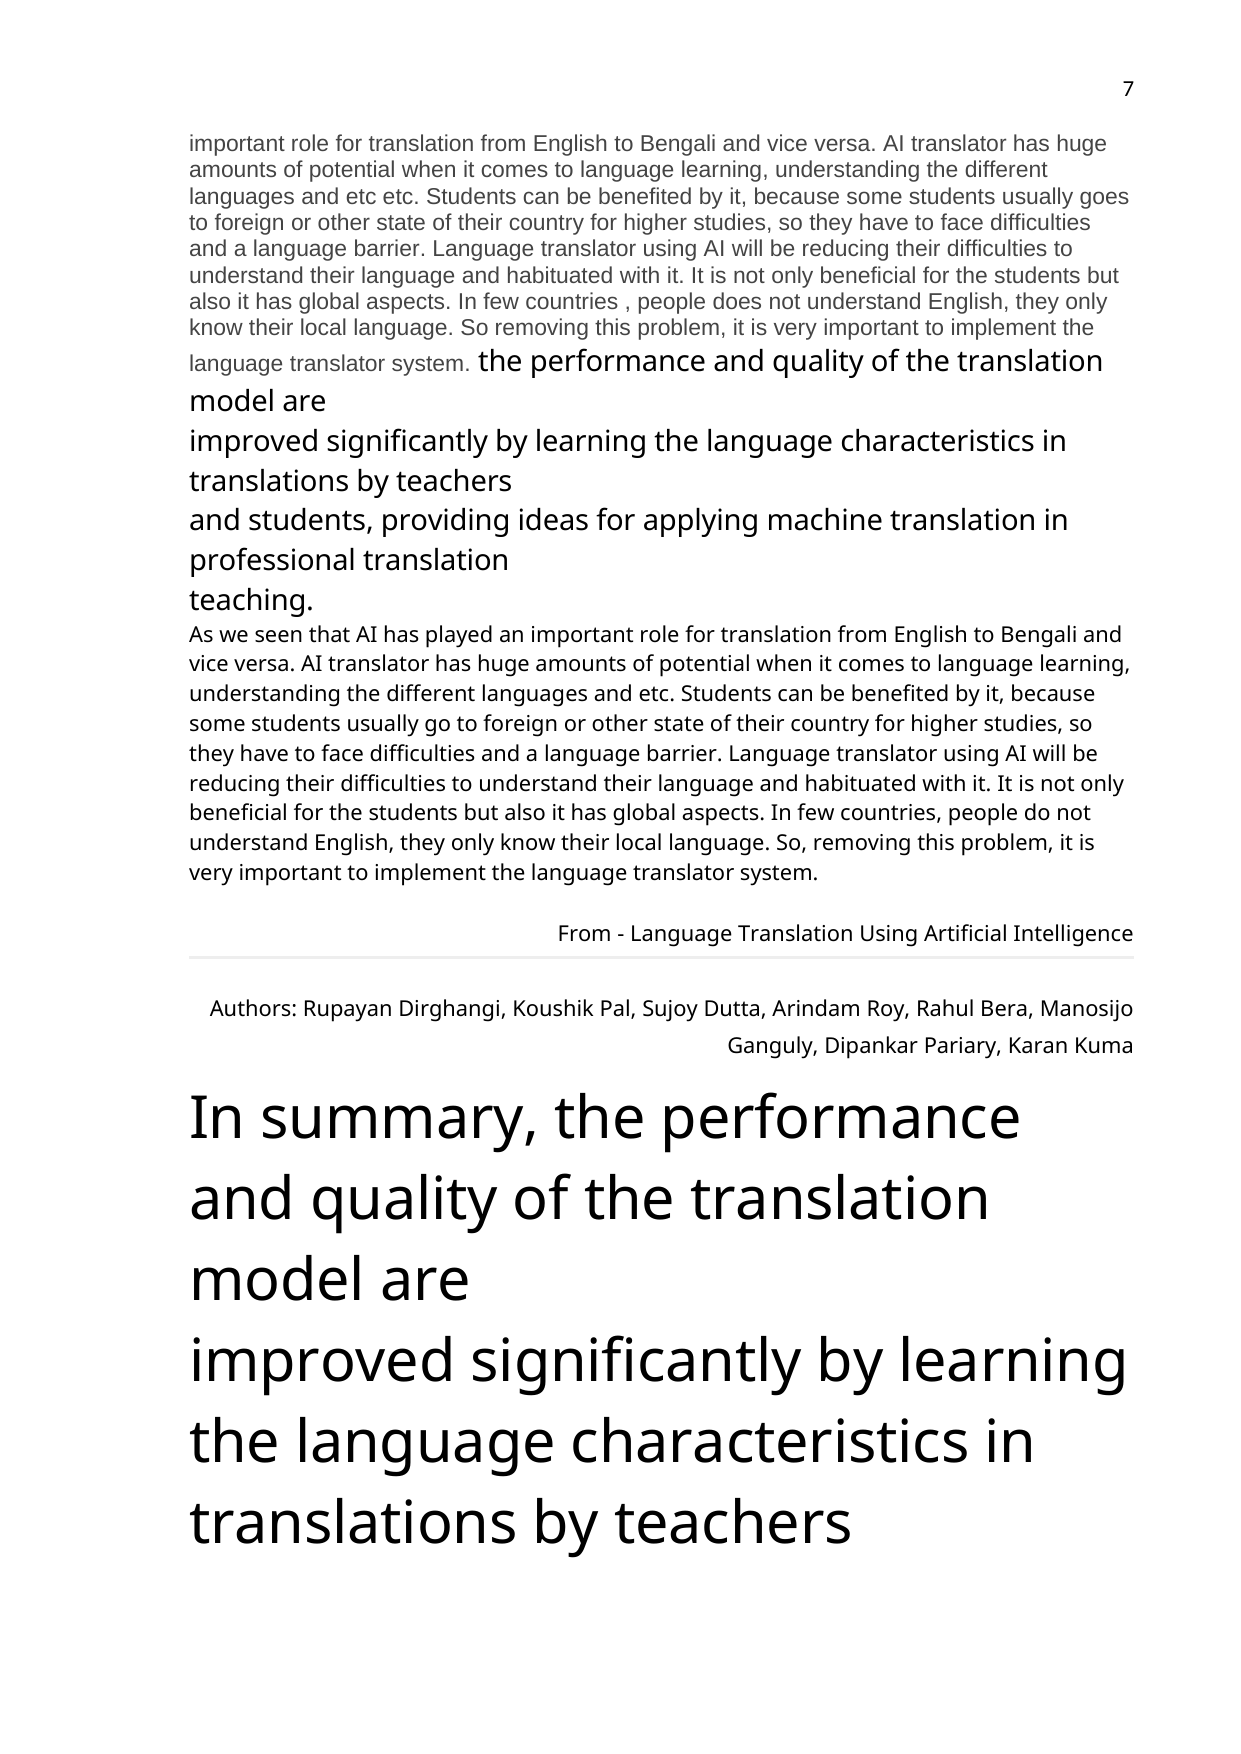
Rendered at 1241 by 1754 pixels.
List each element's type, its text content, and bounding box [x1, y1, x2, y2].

subtitle From - Language Translation Using Artificial Intelligence [189, 918, 1134, 956]
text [189, 1076, 1134, 1318]
text improved significantly by learning the language characteristics in translations by teachers [189, 1318, 1134, 1561]
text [189, 130, 1134, 420]
text improved significantly by learning the language characteristics in translations by teachers [189, 420, 1134, 499]
text Authors: Rupayan Dirghangi, Koushik Pal, Sujoy Dutta, Arindam Roy, Rahul Bera, Manosijo Ganguly, Dipankar Pariary, Karan Kuma [189, 985, 1134, 1060]
text As we seen that AI has played an important role for translation from English to Bengali and vice versa. AI translator has huge amounts of potential when it comes to language learning, understanding the different languages and etc. Students can be benefited by it, because some students usually go to foreign or other state of their country for higher studies, so they have to face difficulties and a language barrier. Language translator using AI will be reducing their difficulties to understand their language and habituated with it. It is not only beneficial for the students but also it has global aspects. In few countries, people do not understand English, they only know their local language. So, removing this problem, it is very important to implement the language translator system. [189, 618, 1134, 887]
text teaching. [189, 579, 1134, 618]
text and students, providing ideas for applying machine translation in professional translation [189, 499, 1134, 579]
